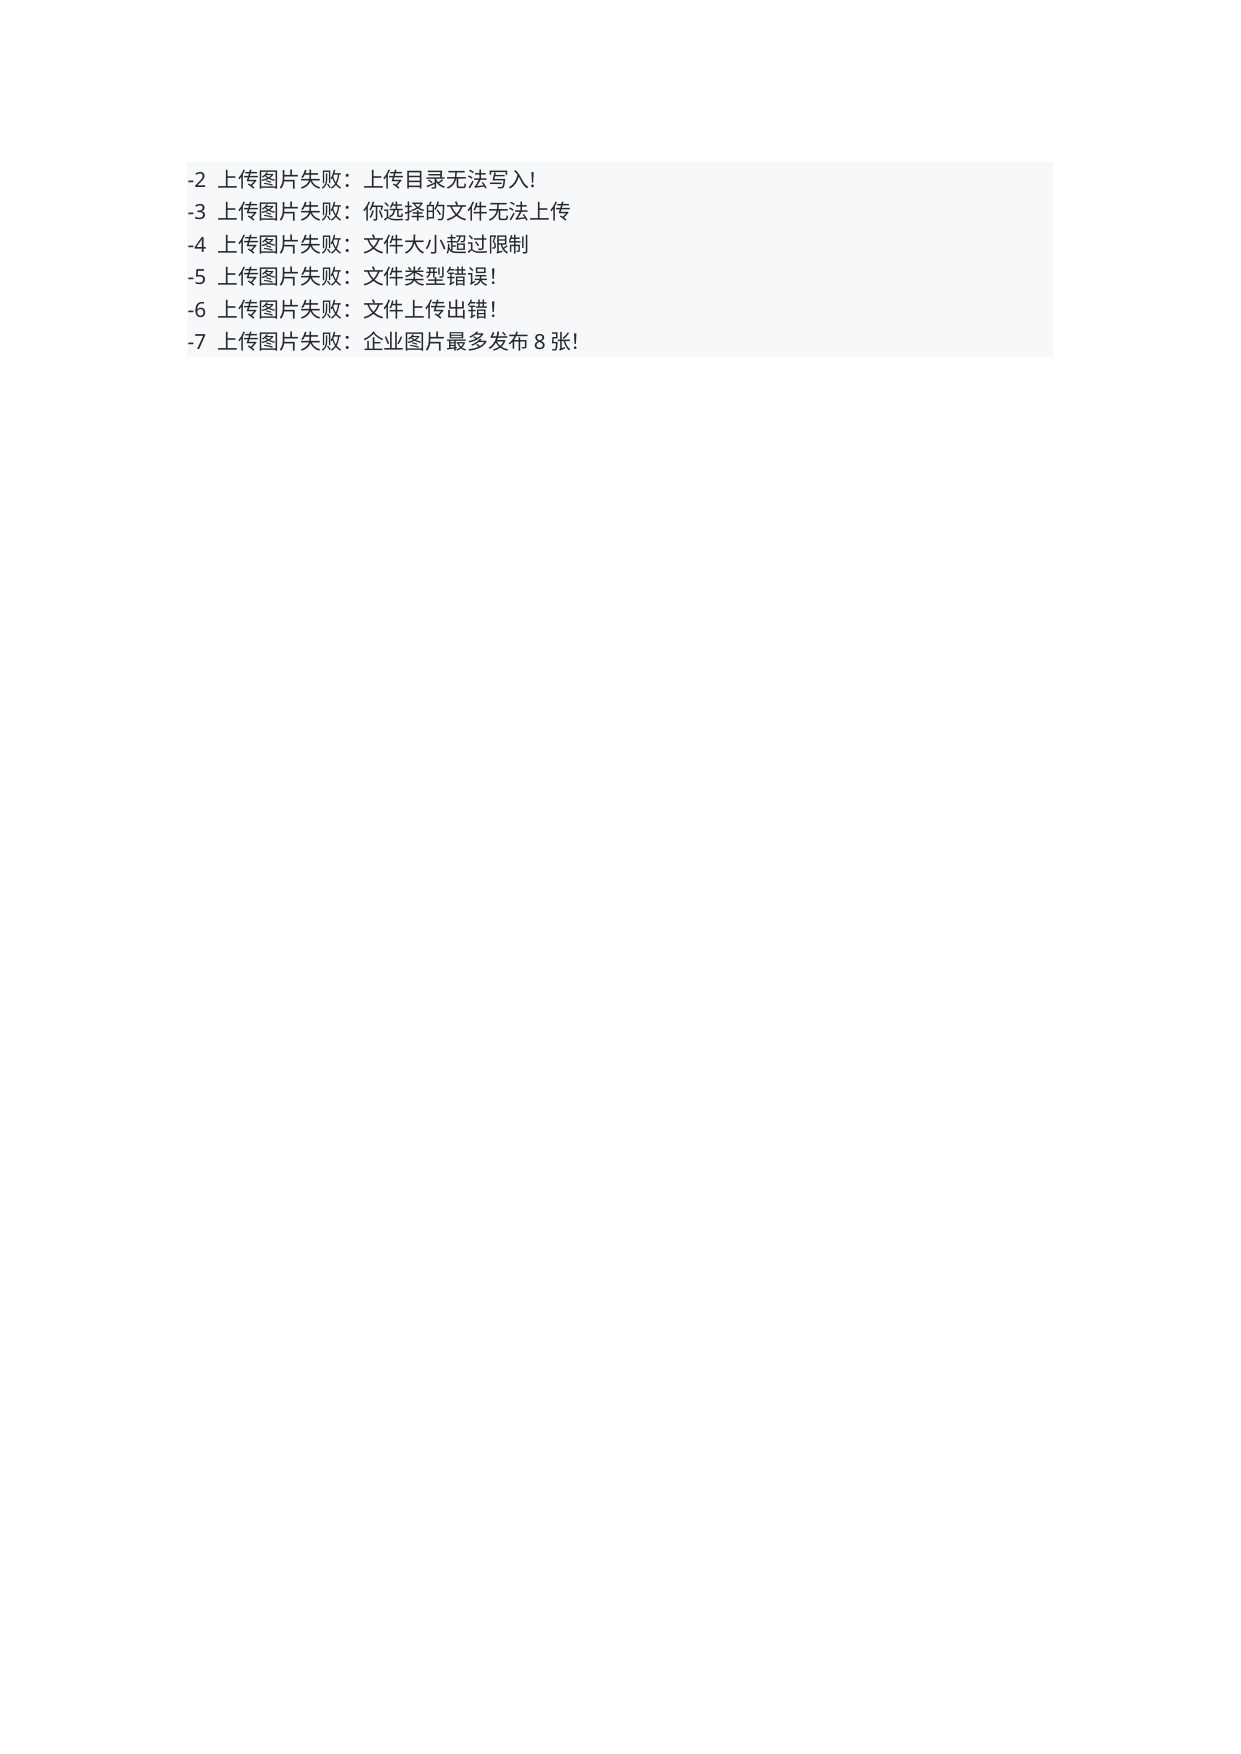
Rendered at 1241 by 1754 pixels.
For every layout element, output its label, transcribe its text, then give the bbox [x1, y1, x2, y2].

text -3 上传图片失败：你选择的文件无法上传 [187, 194, 1053, 227]
text -7 上传图片失败：企业图片最多发布8张！ [187, 324, 1053, 357]
text -5 上传图片失败：文件类型错误！ [187, 259, 1053, 292]
text -6 上传图片失败：文件上传出错！ [187, 292, 1053, 324]
text -4 上传图片失败：文件大小超过限制 [187, 227, 1053, 259]
text -2 上传图片失败：上传目录无法写入! [187, 162, 1053, 194]
